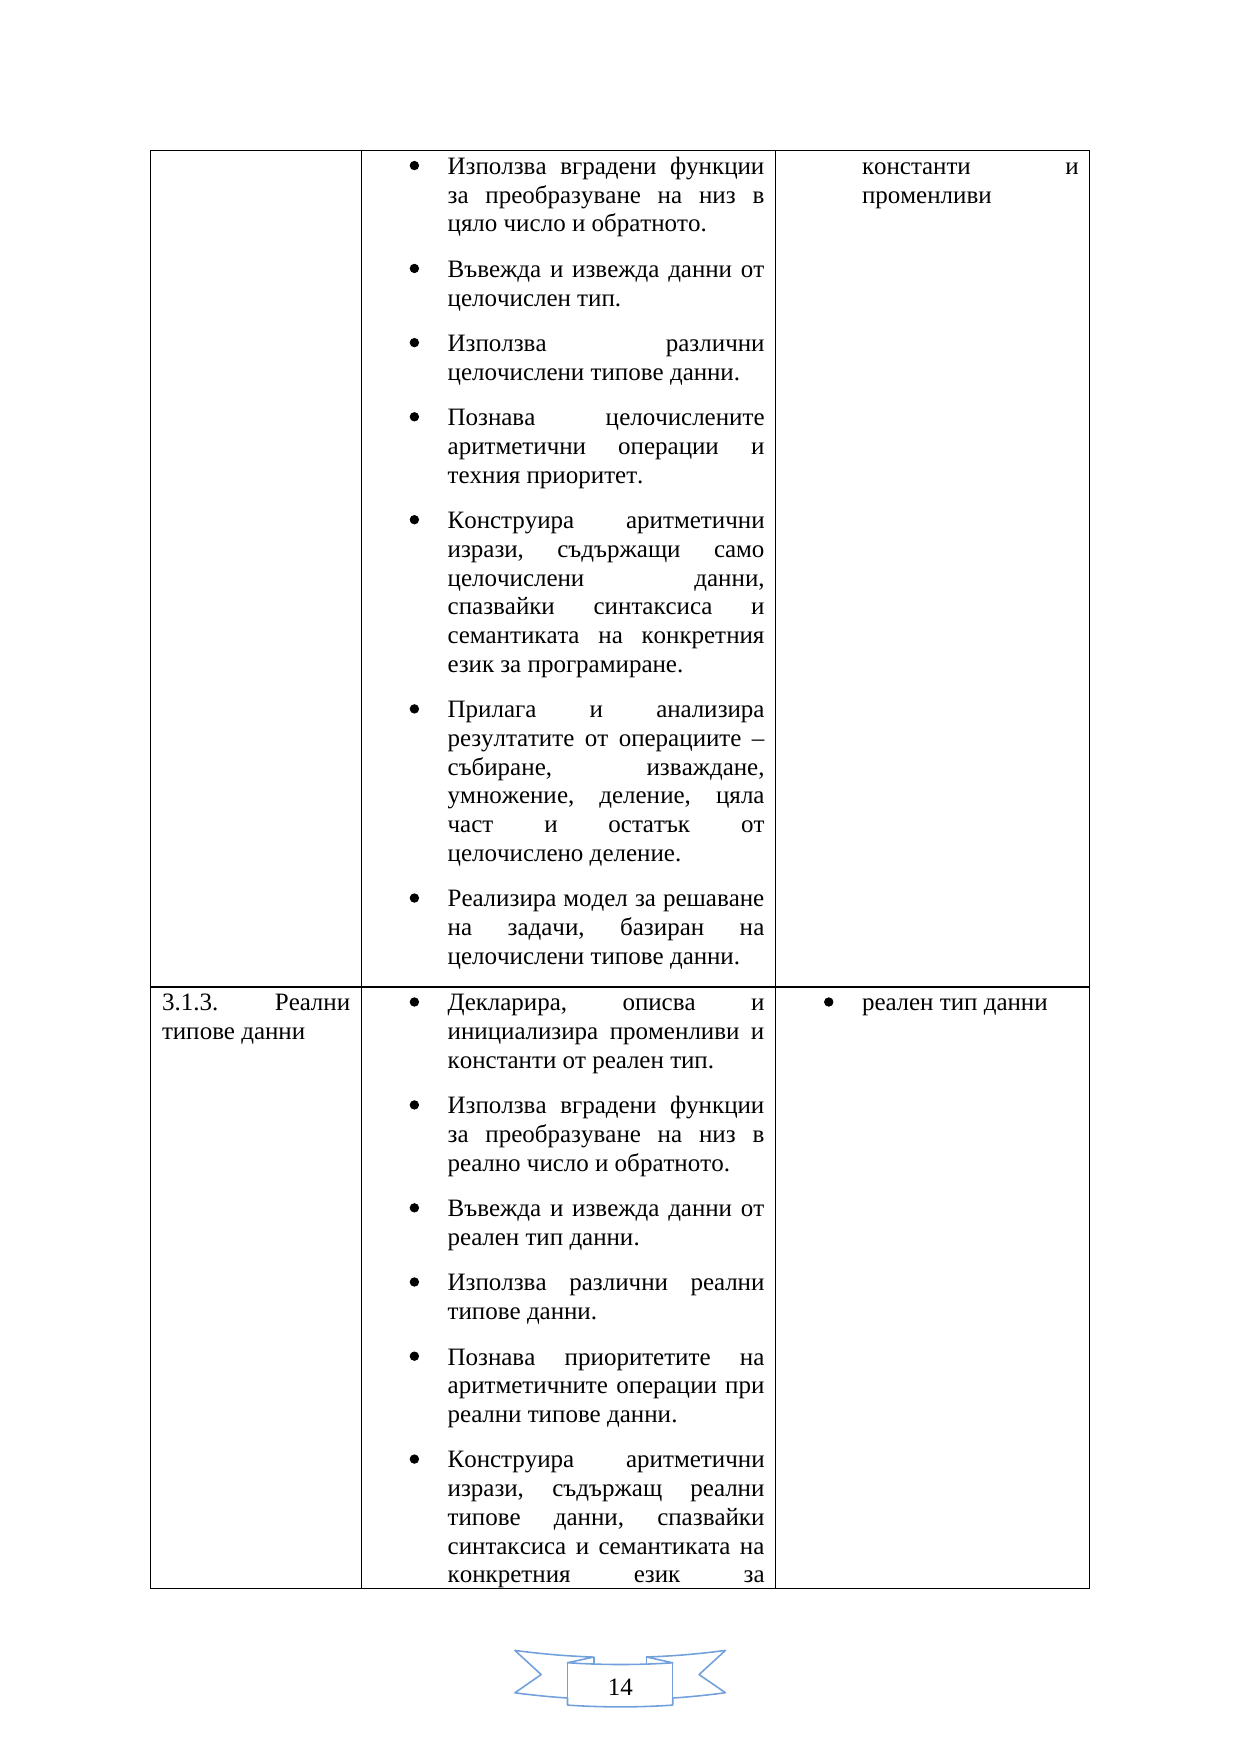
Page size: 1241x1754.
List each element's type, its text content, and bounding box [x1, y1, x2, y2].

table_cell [151, 988, 361, 1588]
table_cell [362, 151, 775, 986]
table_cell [776, 151, 1089, 986]
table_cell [151, 151, 361, 986]
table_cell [362, 988, 775, 1588]
table_cell реален тип данни [776, 988, 1089, 1588]
